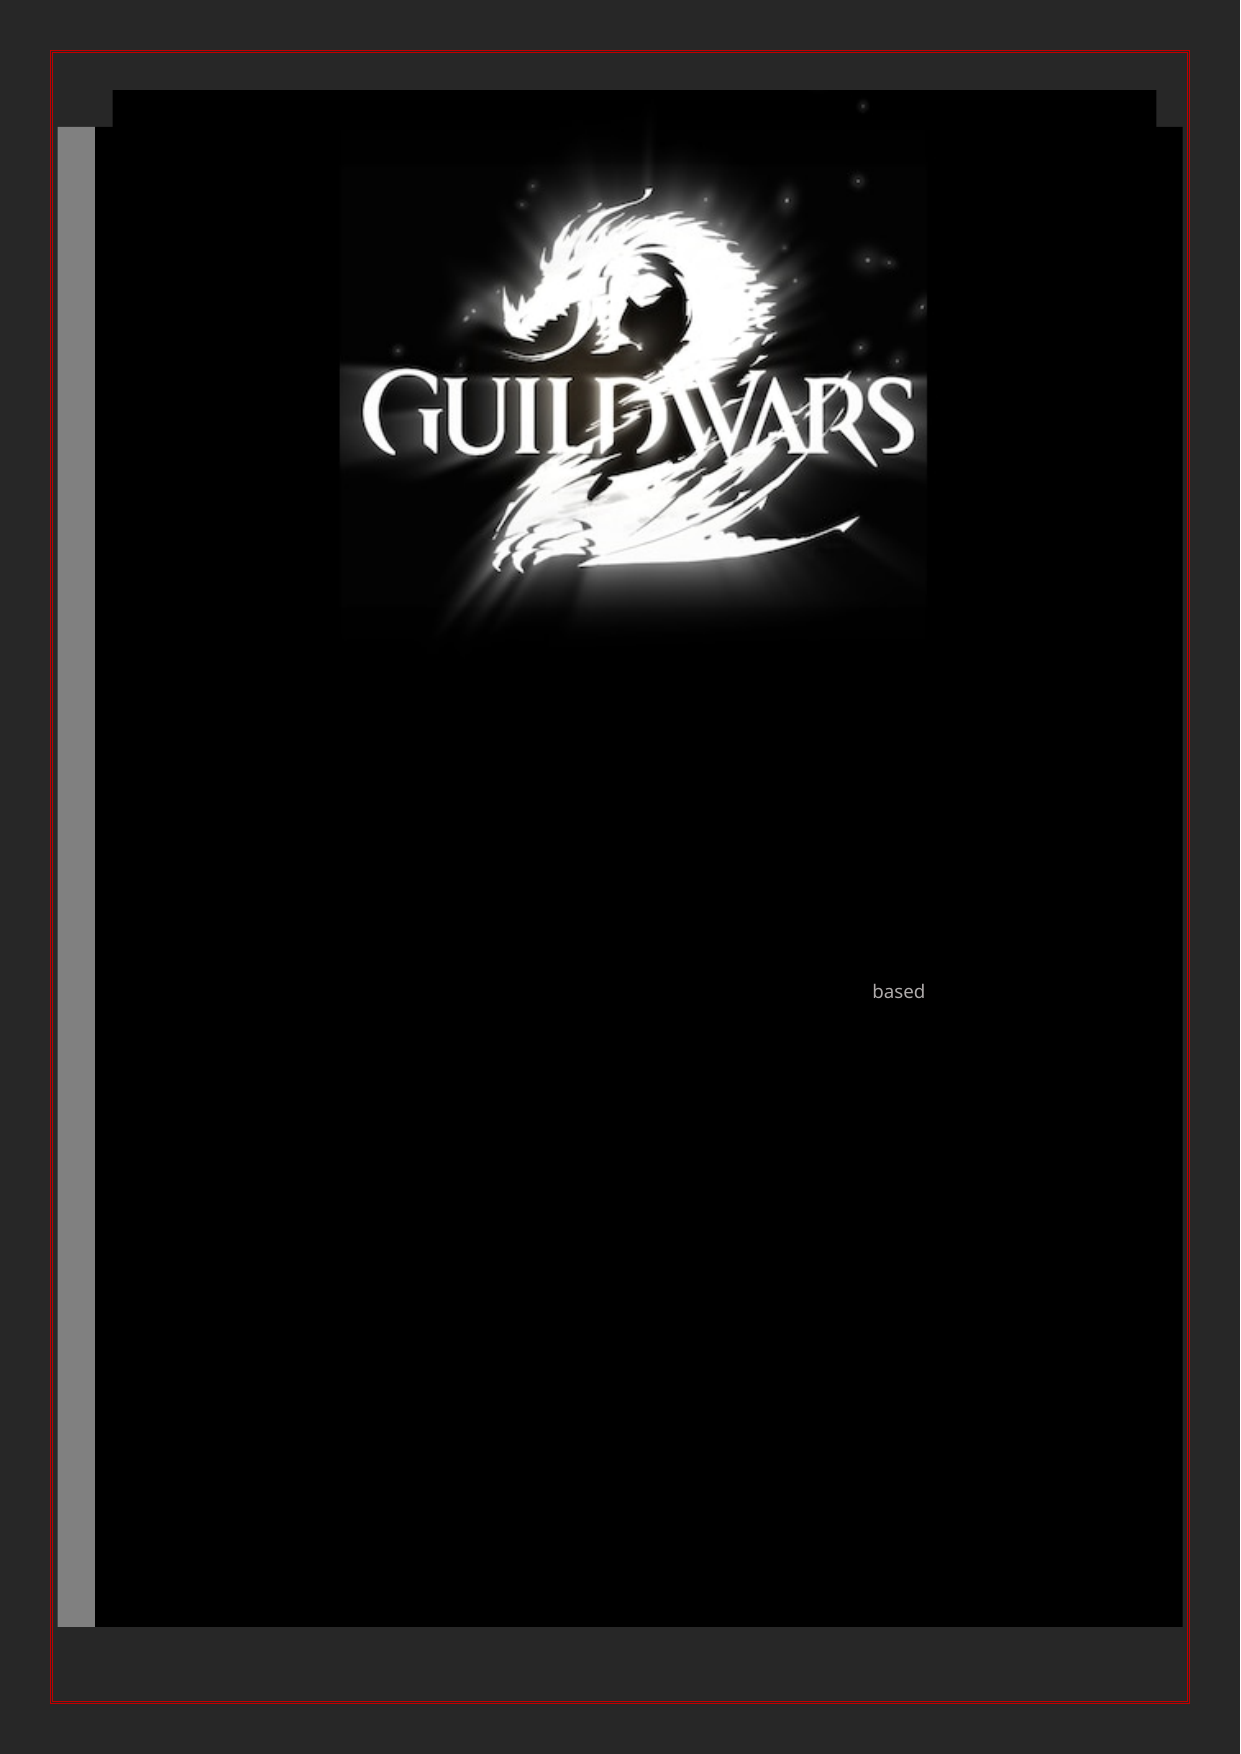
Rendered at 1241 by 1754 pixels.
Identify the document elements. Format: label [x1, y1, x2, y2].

picture [112, 90, 1157, 685]
